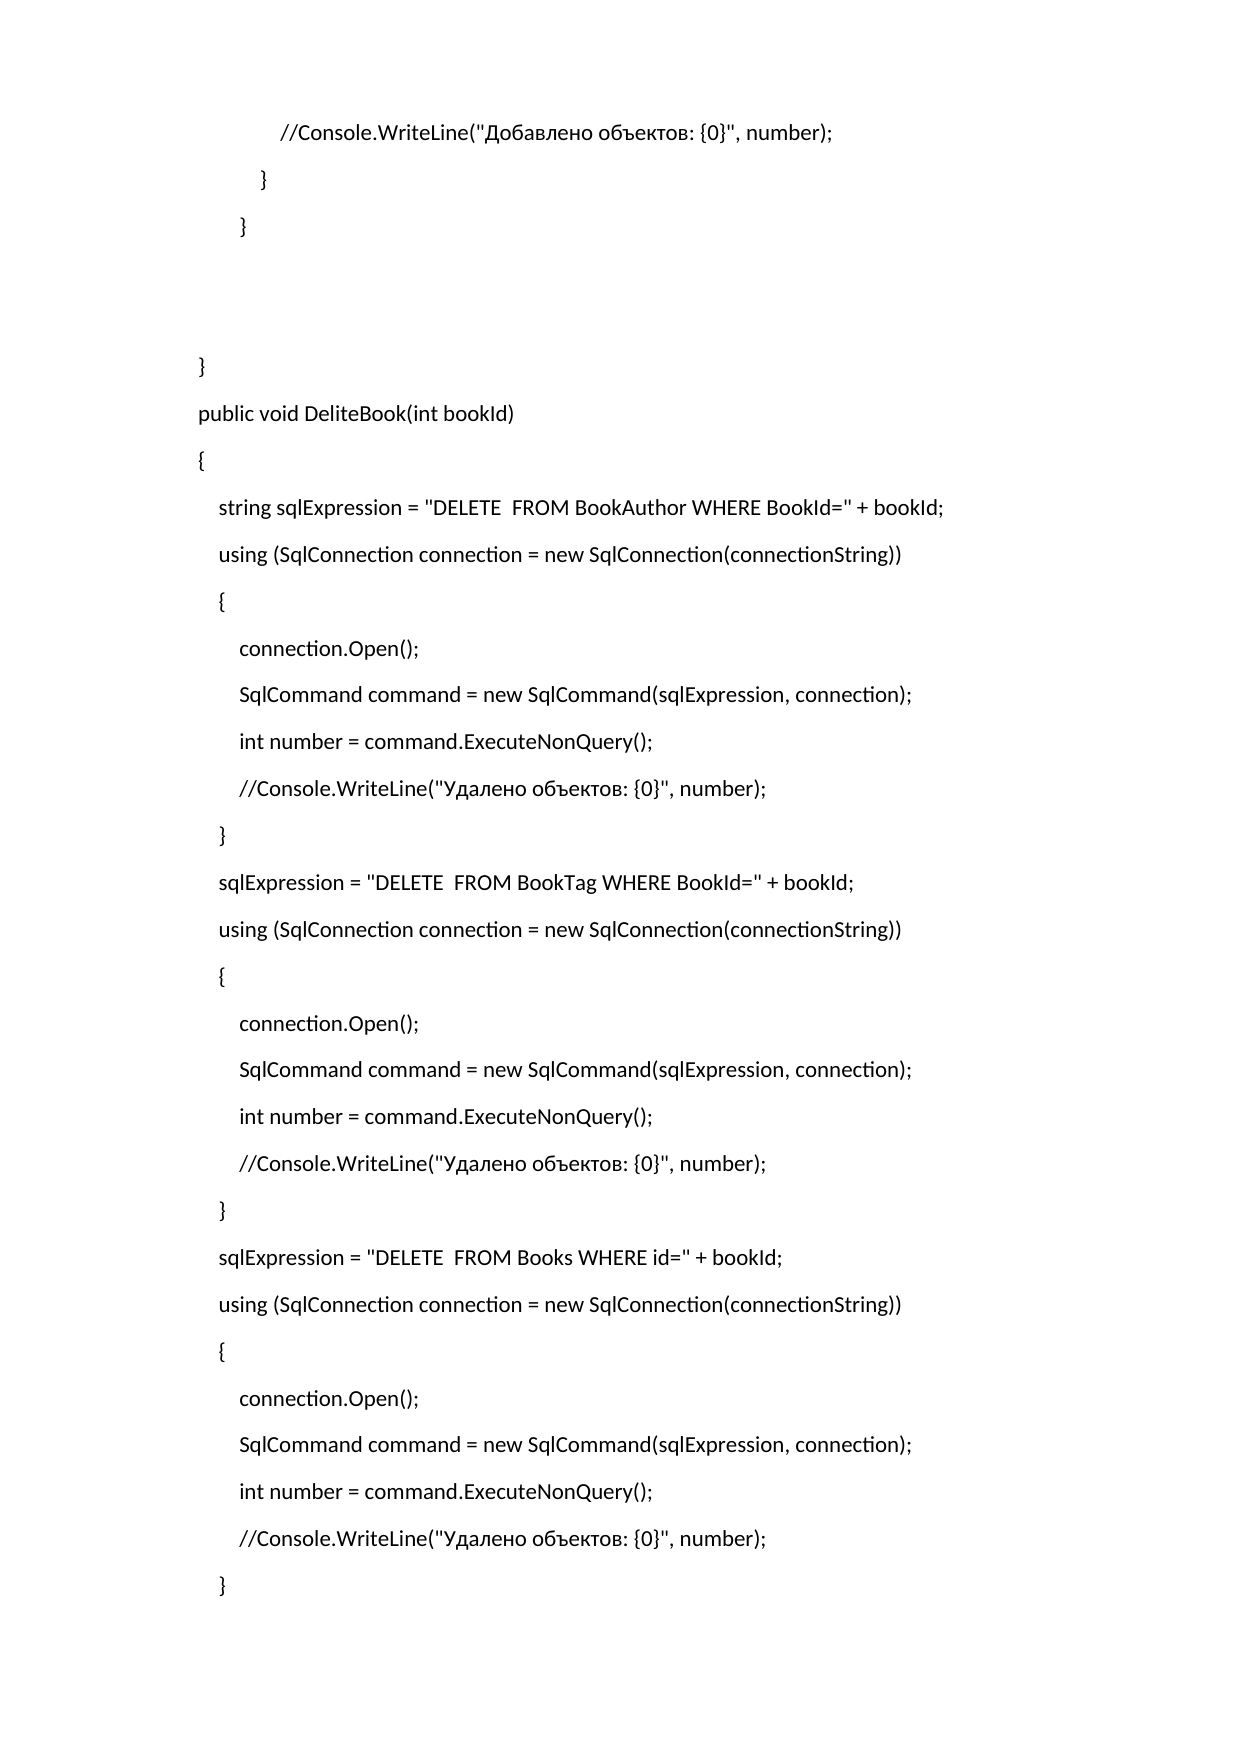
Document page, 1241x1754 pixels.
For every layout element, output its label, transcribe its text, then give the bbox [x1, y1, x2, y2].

text using (SqlConnection connection = new SqlConnection(connectionString)) [177, 915, 1152, 943]
text string sqlExpression = "DELETE FROM BookAuthor WHERE BookId=" + bookId; [177, 493, 1152, 521]
text } [177, 165, 1152, 193]
text connection.Open(); [177, 1009, 1152, 1037]
text } [177, 352, 1152, 381]
text } [177, 212, 1152, 240]
text } [177, 1571, 1152, 1599]
text //Console.WriteLine("Удалено объектов: {0}", number); [177, 1524, 1152, 1552]
text sqlExpression = "DELETE FROM BookTag WHERE BookId=" + bookId; [177, 868, 1152, 896]
text public void DeliteBook(int bookId) [177, 399, 1152, 427]
text { [177, 1337, 1152, 1365]
text using (SqlConnection connection = new SqlConnection(connectionString)) [177, 1290, 1152, 1318]
text //Console.WriteLine("Добавлено объектов: {0}", number); [177, 118, 1152, 146]
text //Console.WriteLine("Удалено объектов: {0}", number); [177, 1149, 1152, 1177]
text connection.Open(); [177, 1384, 1152, 1412]
text sqlExpression = "DELETE FROM Books WHERE id=" + bookId; [177, 1243, 1152, 1271]
text { [177, 962, 1152, 990]
text SqlCommand command = new SqlCommand(sqlExpression, connection); [177, 1056, 1152, 1084]
text } [177, 1196, 1152, 1224]
text int number = command.ExecuteNonQuery(); [177, 1477, 1152, 1506]
text int number = command.ExecuteNonQuery(); [177, 727, 1152, 756]
text using (SqlConnection connection = new SqlConnection(connectionString)) [177, 540, 1152, 568]
text SqlCommand command = new SqlCommand(sqlExpression, connection); [177, 681, 1152, 709]
text //Console.WriteLine("Удалено объектов: {0}", number); [177, 774, 1152, 802]
text { [177, 587, 1152, 615]
text SqlCommand command = new SqlCommand(sqlExpression, connection); [177, 1431, 1152, 1459]
text int number = command.ExecuteNonQuery(); [177, 1102, 1152, 1131]
text } [177, 821, 1152, 849]
text connection.Open(); [177, 634, 1152, 662]
text { [177, 446, 1152, 474]
